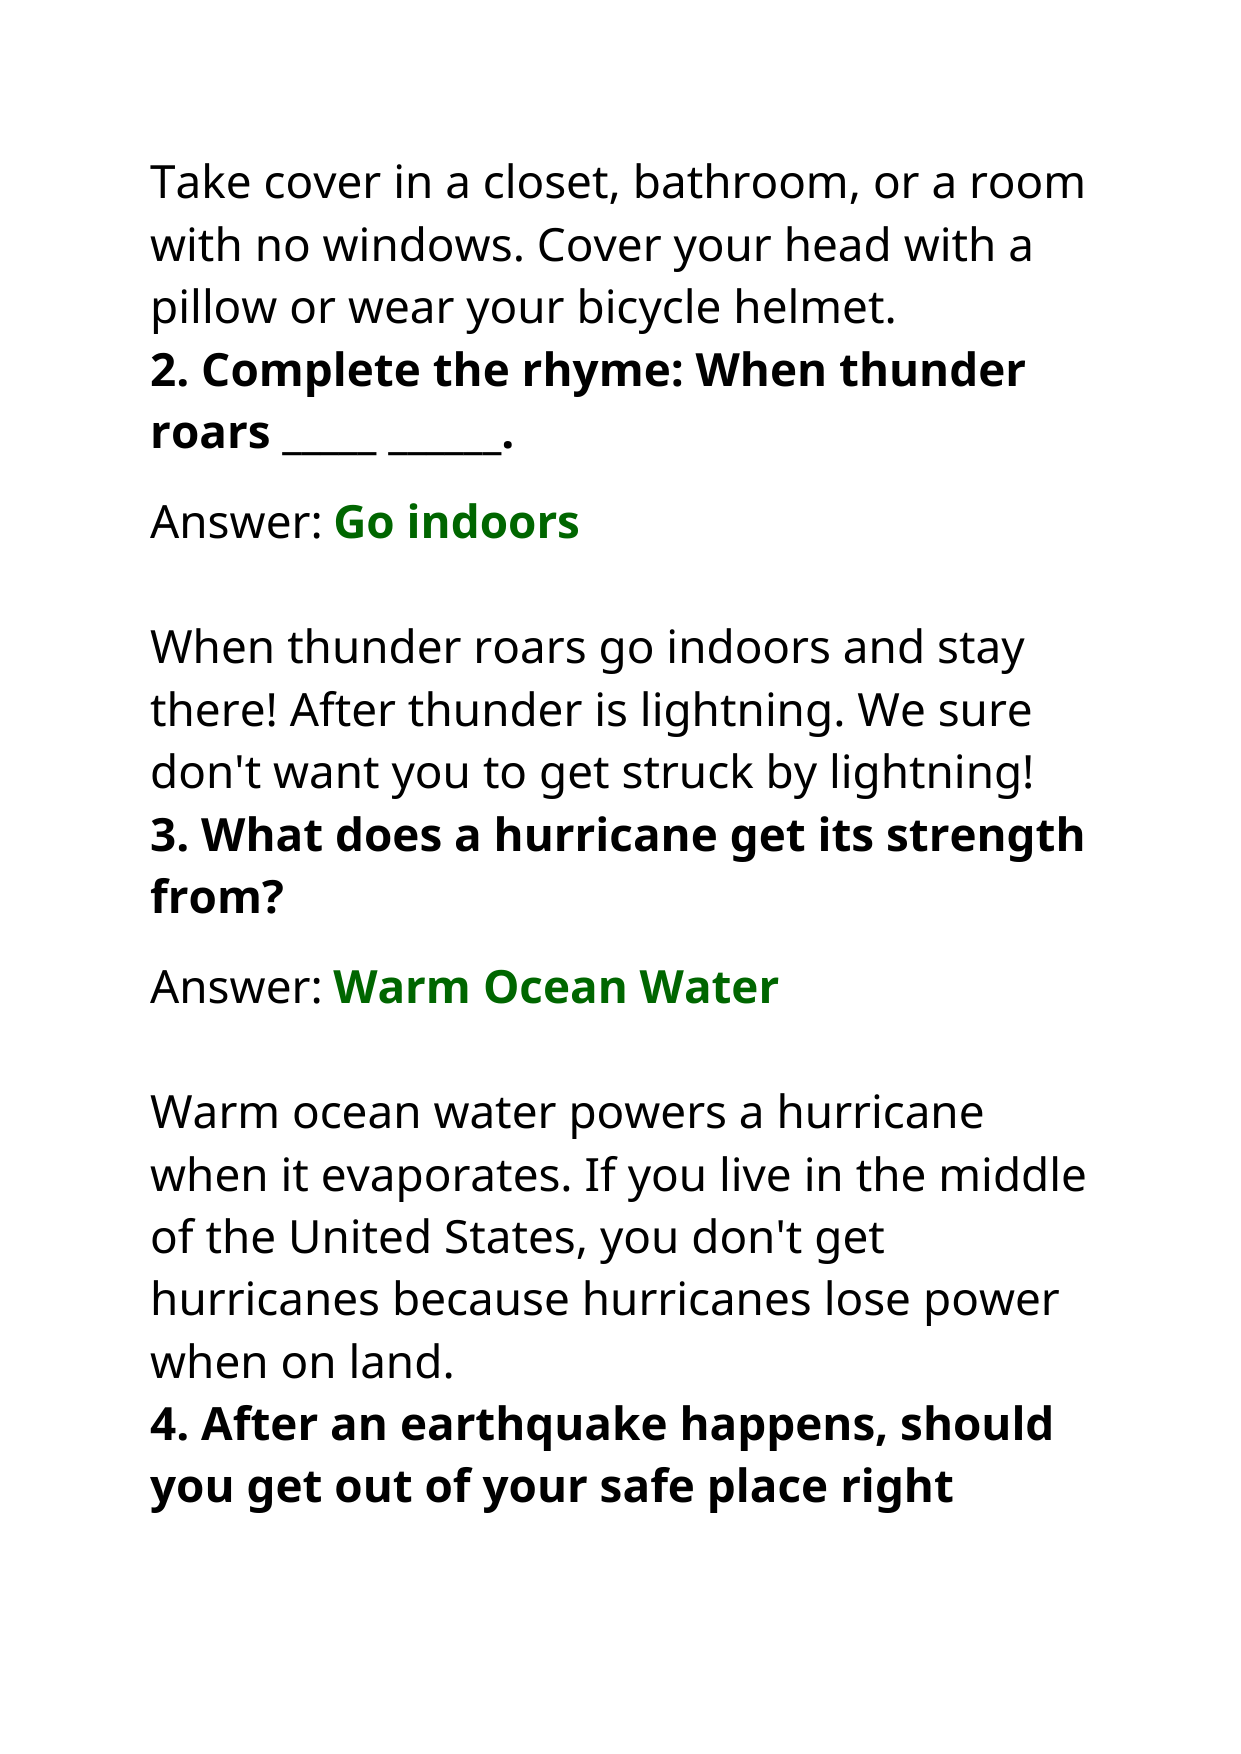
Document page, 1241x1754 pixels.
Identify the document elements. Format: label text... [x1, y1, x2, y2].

text Answer: Go indoors When thunder roars go indoors and stay there! After thunder is lightning. We sure don't want you to get struck by lightning! [150, 490, 1090, 802]
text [150, 1392, 1090, 1516]
text Answer: Warm Ocean Water Warm ocean water powers a hurricane when it evaporates. If you live in the middle of the United States, you don't get hurricanes because hurricanes lose power when on land. [150, 955, 1090, 1392]
text 3. What does a hurricane get its strength from? [150, 802, 1090, 955]
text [150, 150, 1090, 337]
text 2. Complete the rhyme: When thunder roars _____ ______. [150, 337, 1090, 490]
